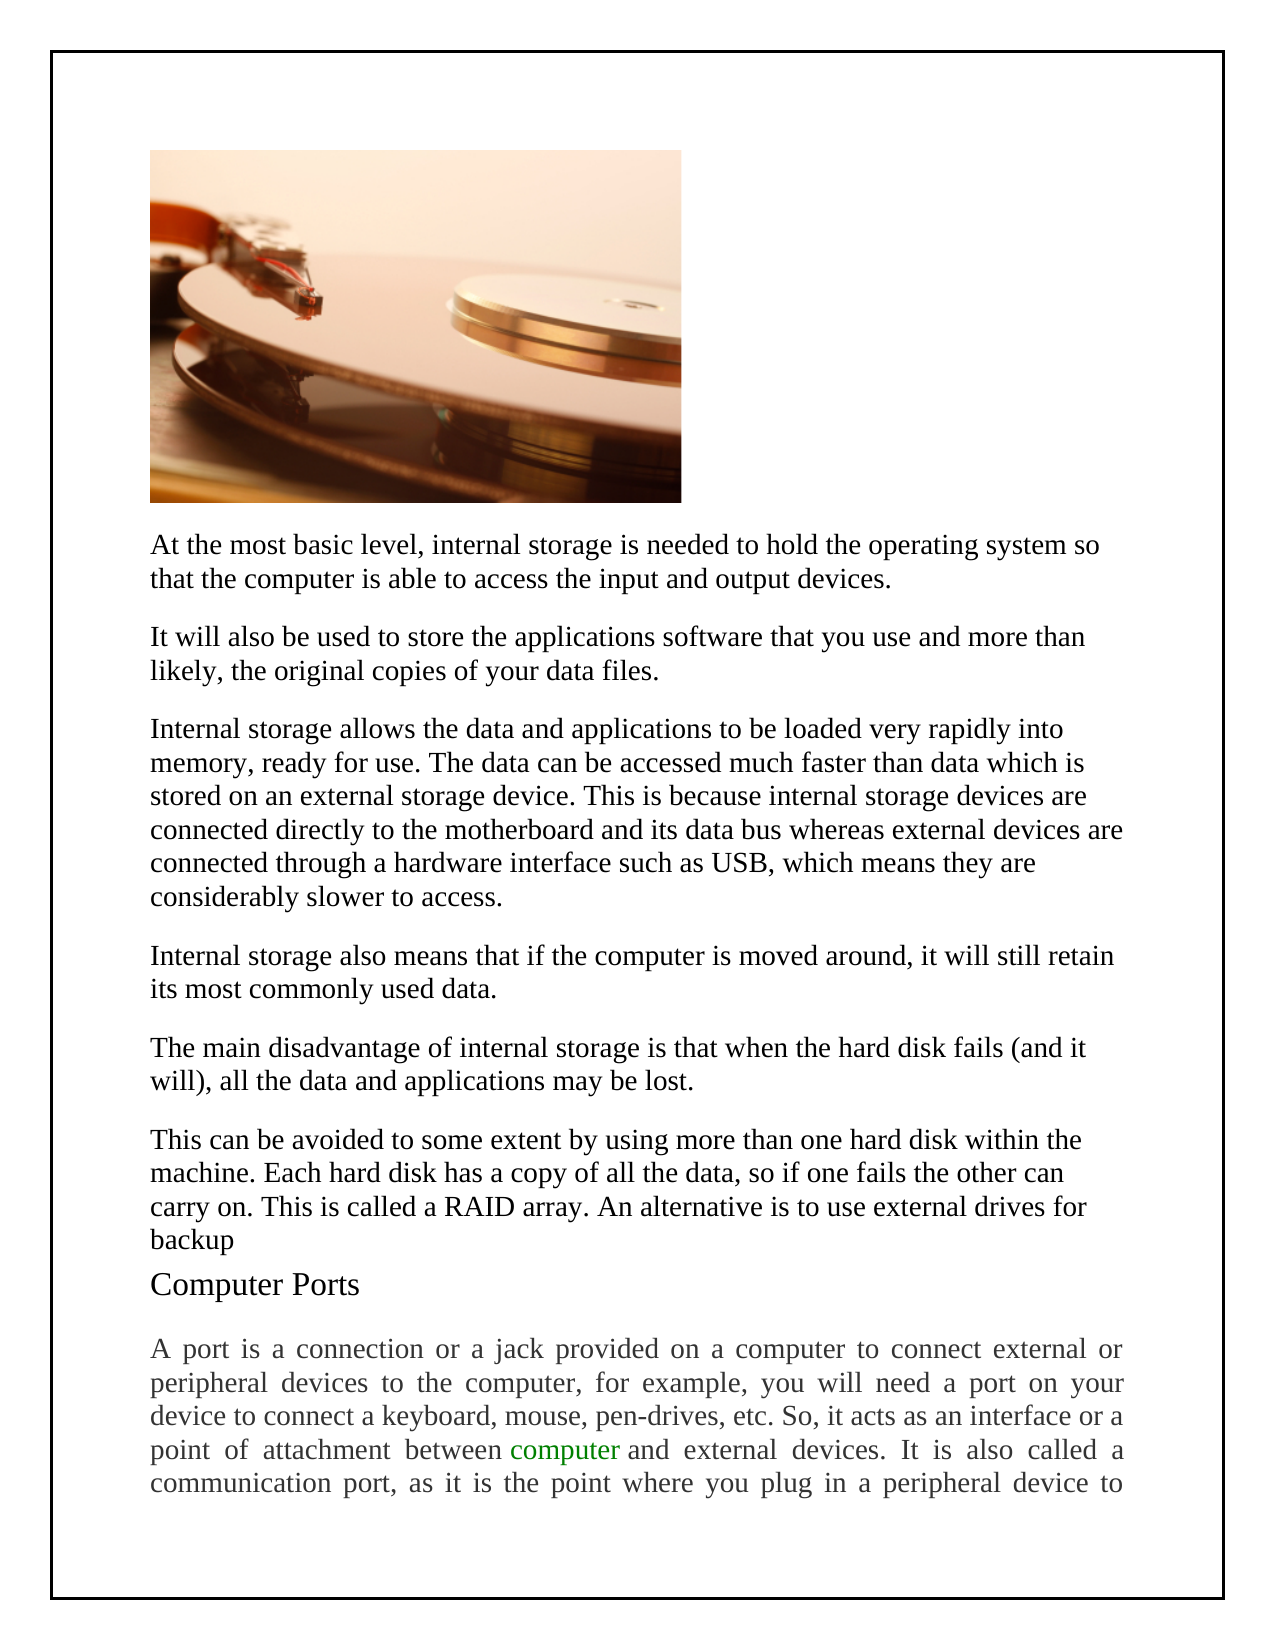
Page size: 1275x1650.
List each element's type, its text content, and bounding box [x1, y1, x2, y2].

subtitle Computer Ports [150, 1264, 1125, 1302]
text At the most basic level, internal storage is needed to hold the operating system so that the computer is able to access the input and output devices. [150, 527, 1125, 594]
text Internal storage allows the data and applications to be loaded very rapidly into memory, ready for use. The data can be accessed much faster than data which is stored on an external storage device. This is because internal storage devices are connected directly to the motherboard and its data bus whereas external devices are connected through a hardware interface such as USB, which means they are considerably slower to access. [150, 711, 1125, 913]
text This can be avoided to some extent by using more than one hard disk within the machine. Each hard disk has a copy of all the data, so if one fails the other can carry on. This is called a RAID array. An alternative is to use external drives for backup [150, 1122, 1125, 1256]
text Internal storage also means that if the computer is moved around, it will still retain its most commonly used data. [150, 938, 1125, 1005]
picture [150, 150, 682, 503]
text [150, 1331, 1125, 1499]
text It will also be used to store the applications software that you use and more than likely, the original copies of your data files. [150, 619, 1125, 686]
text The main disadvantage of internal storage is that when the hard disk fails (and it will), all the data and applications may be lost. [150, 1030, 1125, 1097]
